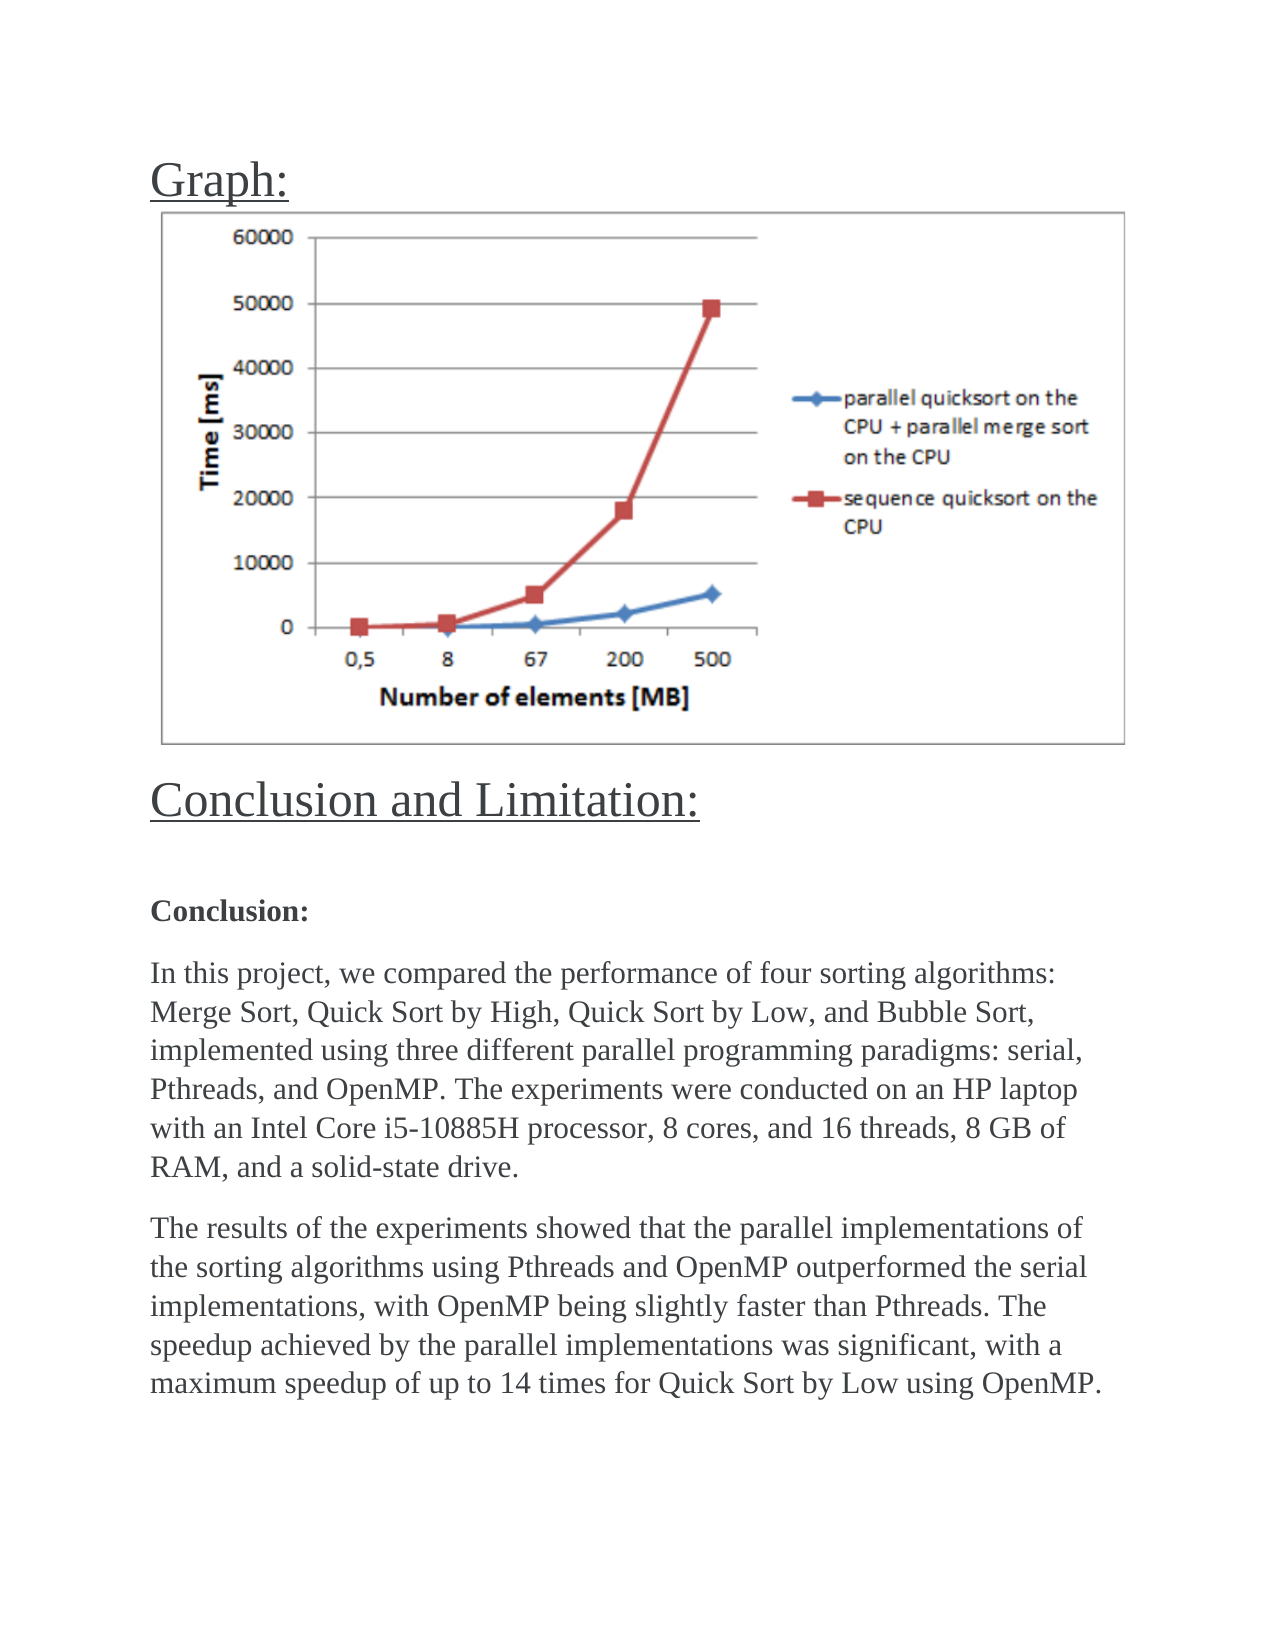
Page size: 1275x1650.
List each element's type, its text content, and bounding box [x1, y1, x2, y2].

text In this project, we compared the performance of four sorting algorithms: Merge Sort, Quick Sort by High, Quick Sort by Low, and Bubble Sort, implemented using three different parallel programming paradigms: serial, Pthreads, and OpenMP. The experiments were conducted on an HP laptop with an Intel Core i5-10885H processor, 8 cores, and 16 threads, 8 GB of RAM, and a solid-state drive. [150, 954, 1125, 1184]
text The results of the experiments showed that the parallel implementations of the sorting algorithms using Pthreads and OpenMP outperformed the serial implementations, with OpenMP being slightly faster than Pthreads. The speedup achieved by the parallel implementations was significant, with a maximum speedup of up to 14 times for Quick Sort by Low using OpenMP. [150, 1209, 1125, 1400]
text Ubuntu. (n.d.). Retrieved from https://ubuntu.com/ Graph: [150, 150, 1125, 209]
text Conclusion and Limitation: Conclusion: [150, 770, 1125, 928]
picture [150, 209, 1125, 745]
